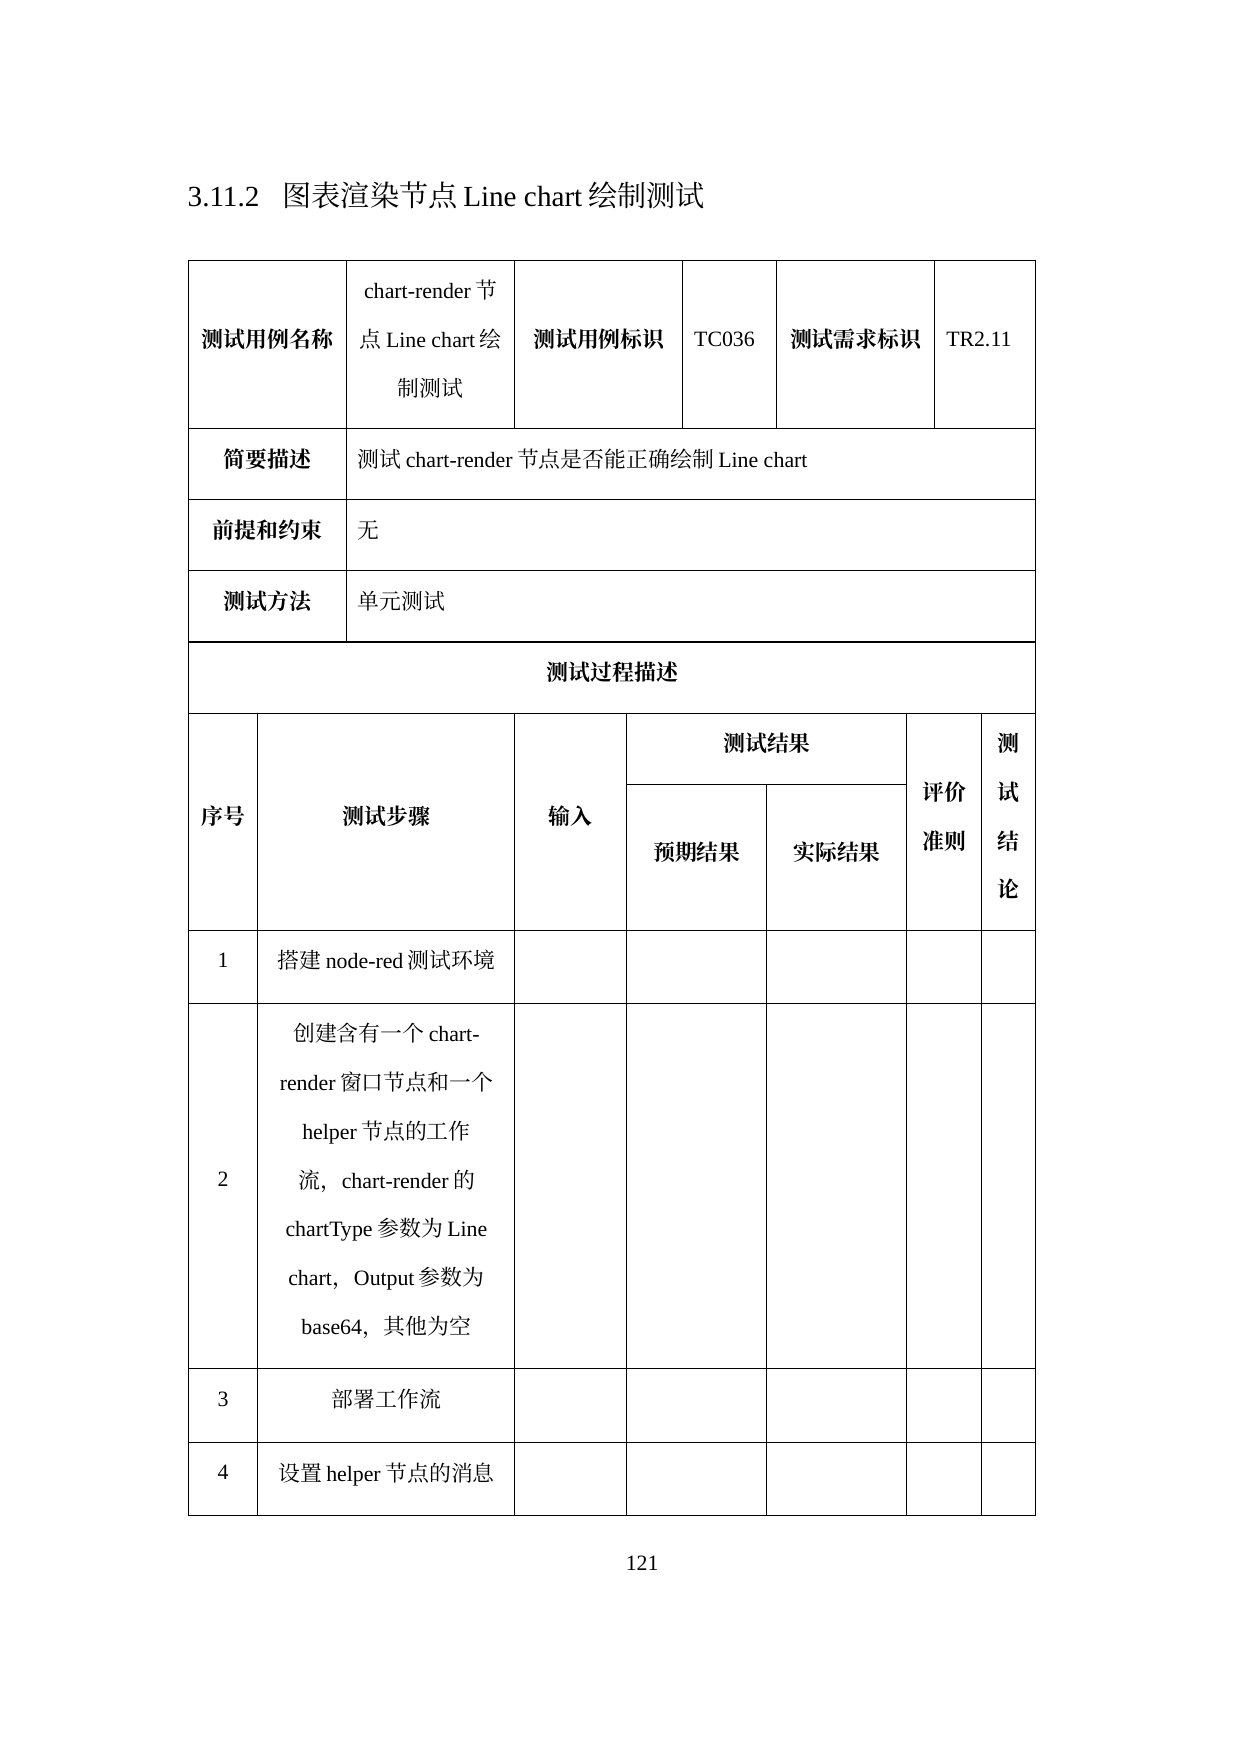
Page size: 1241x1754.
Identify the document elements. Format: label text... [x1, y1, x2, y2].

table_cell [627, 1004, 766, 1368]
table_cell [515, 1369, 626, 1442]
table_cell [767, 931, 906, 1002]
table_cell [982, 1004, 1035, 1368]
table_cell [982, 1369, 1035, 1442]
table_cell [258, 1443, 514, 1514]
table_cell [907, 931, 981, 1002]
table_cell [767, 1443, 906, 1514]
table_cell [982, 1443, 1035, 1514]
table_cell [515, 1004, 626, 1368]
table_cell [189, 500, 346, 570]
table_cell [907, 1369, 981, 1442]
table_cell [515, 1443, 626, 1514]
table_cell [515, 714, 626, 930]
list 图表渲染节点Line chart绘制测试 [187, 161, 1053, 226]
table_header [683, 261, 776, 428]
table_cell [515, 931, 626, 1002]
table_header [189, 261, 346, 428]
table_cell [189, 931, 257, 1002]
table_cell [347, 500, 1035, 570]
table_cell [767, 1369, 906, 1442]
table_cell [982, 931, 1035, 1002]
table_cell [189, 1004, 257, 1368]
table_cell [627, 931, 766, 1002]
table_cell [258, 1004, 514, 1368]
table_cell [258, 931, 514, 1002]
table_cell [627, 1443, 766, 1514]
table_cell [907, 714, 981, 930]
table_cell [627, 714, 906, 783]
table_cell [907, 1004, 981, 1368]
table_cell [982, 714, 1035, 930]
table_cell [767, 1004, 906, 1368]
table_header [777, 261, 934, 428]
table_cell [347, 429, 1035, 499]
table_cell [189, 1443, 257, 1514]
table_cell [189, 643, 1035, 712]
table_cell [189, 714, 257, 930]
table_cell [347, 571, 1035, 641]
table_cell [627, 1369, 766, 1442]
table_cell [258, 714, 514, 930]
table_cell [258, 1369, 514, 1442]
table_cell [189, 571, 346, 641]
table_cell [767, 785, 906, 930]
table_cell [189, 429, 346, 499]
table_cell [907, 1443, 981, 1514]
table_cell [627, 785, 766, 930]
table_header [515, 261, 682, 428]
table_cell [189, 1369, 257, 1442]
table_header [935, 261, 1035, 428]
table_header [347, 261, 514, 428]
